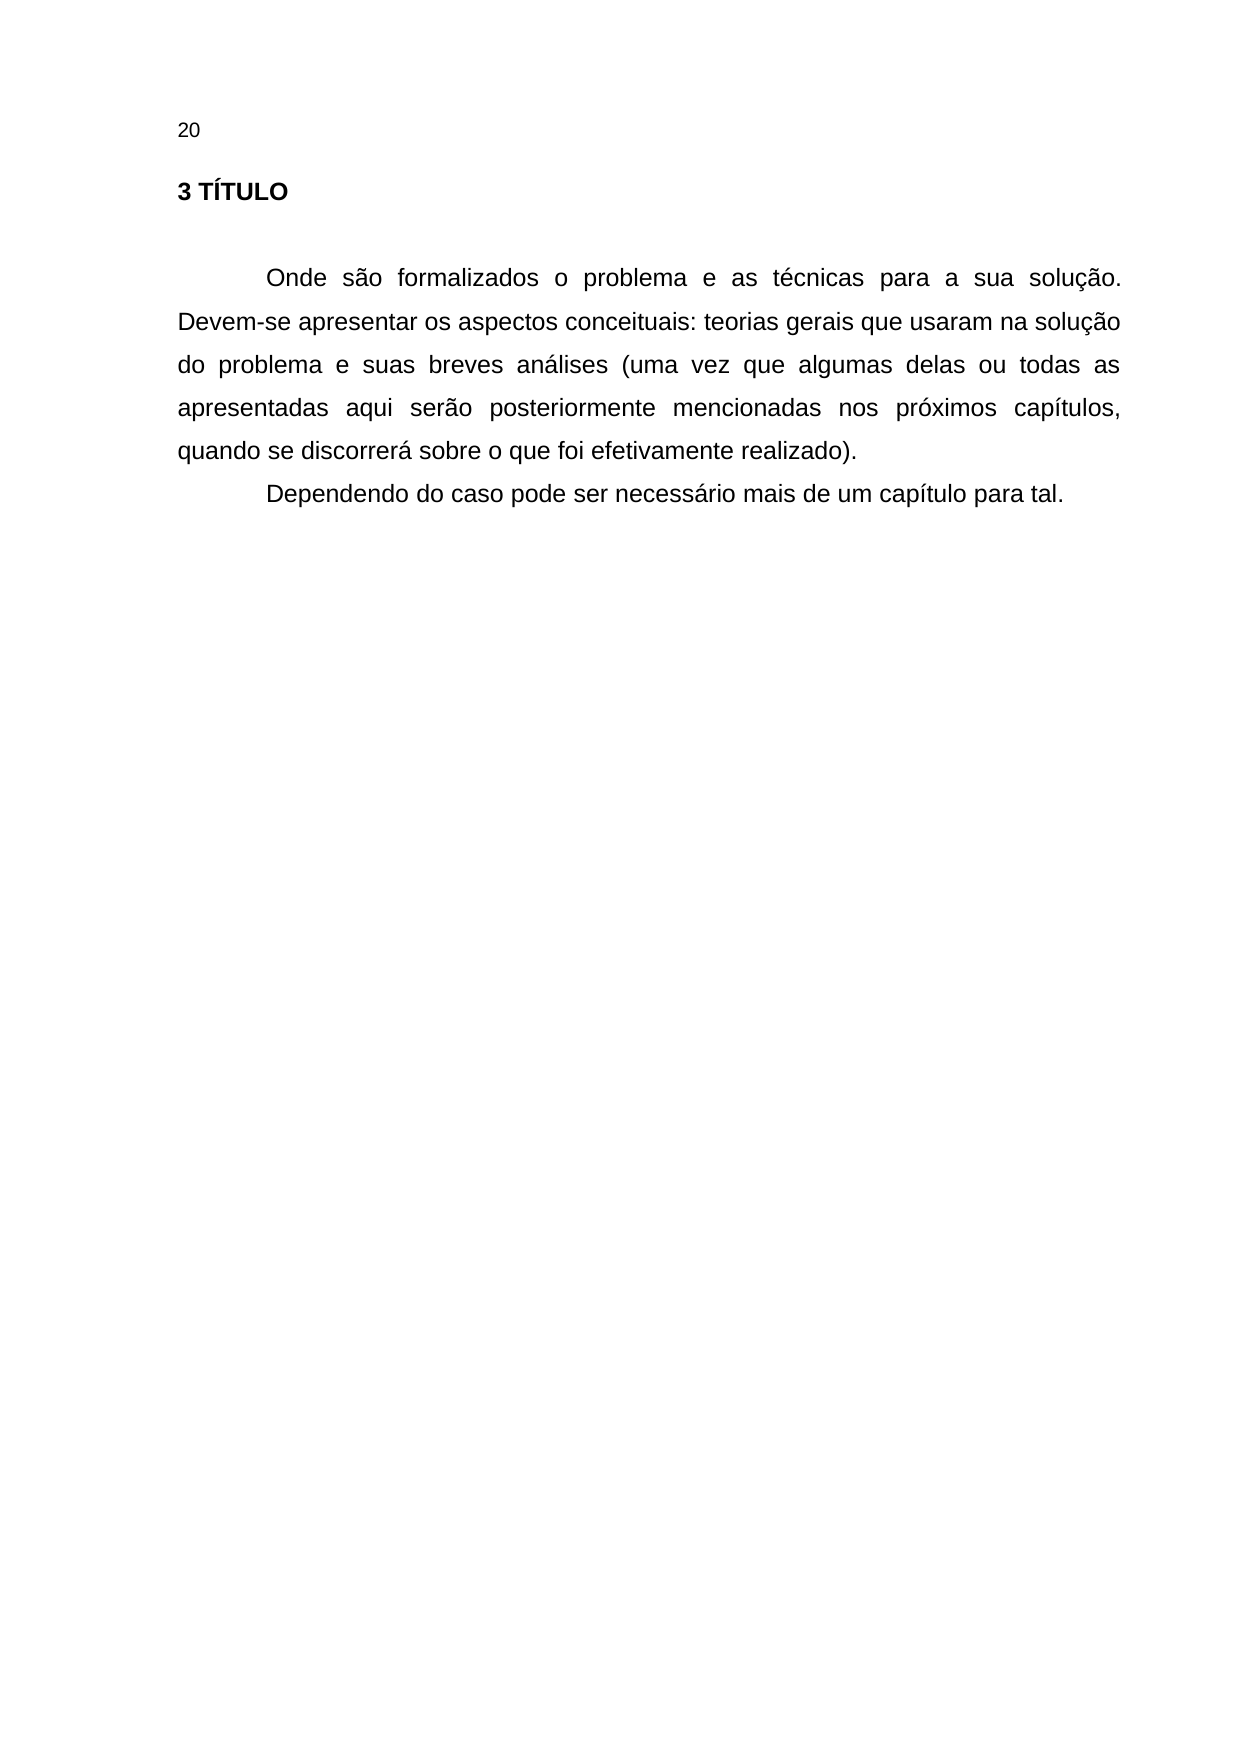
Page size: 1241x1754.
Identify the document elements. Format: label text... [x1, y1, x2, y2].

subtitle 3 Título [177, 177, 1122, 206]
text Dependendo do caso pode ser necessário mais de um capítulo para tal. [177, 479, 1122, 508]
text Onde são formalizados o problema e as técnicas para a sua solução. Devem-se apresentar os aspectos conceituais: teorias gerais que usaram na solução do problema e suas breves análises (uma vez que algumas delas ou todas as apresentadas aqui serão posteriormente mencionadas nos próximos capítulos, quando se discorrerá sobre o que foi efetivamente realizado). [177, 263, 1122, 465]
